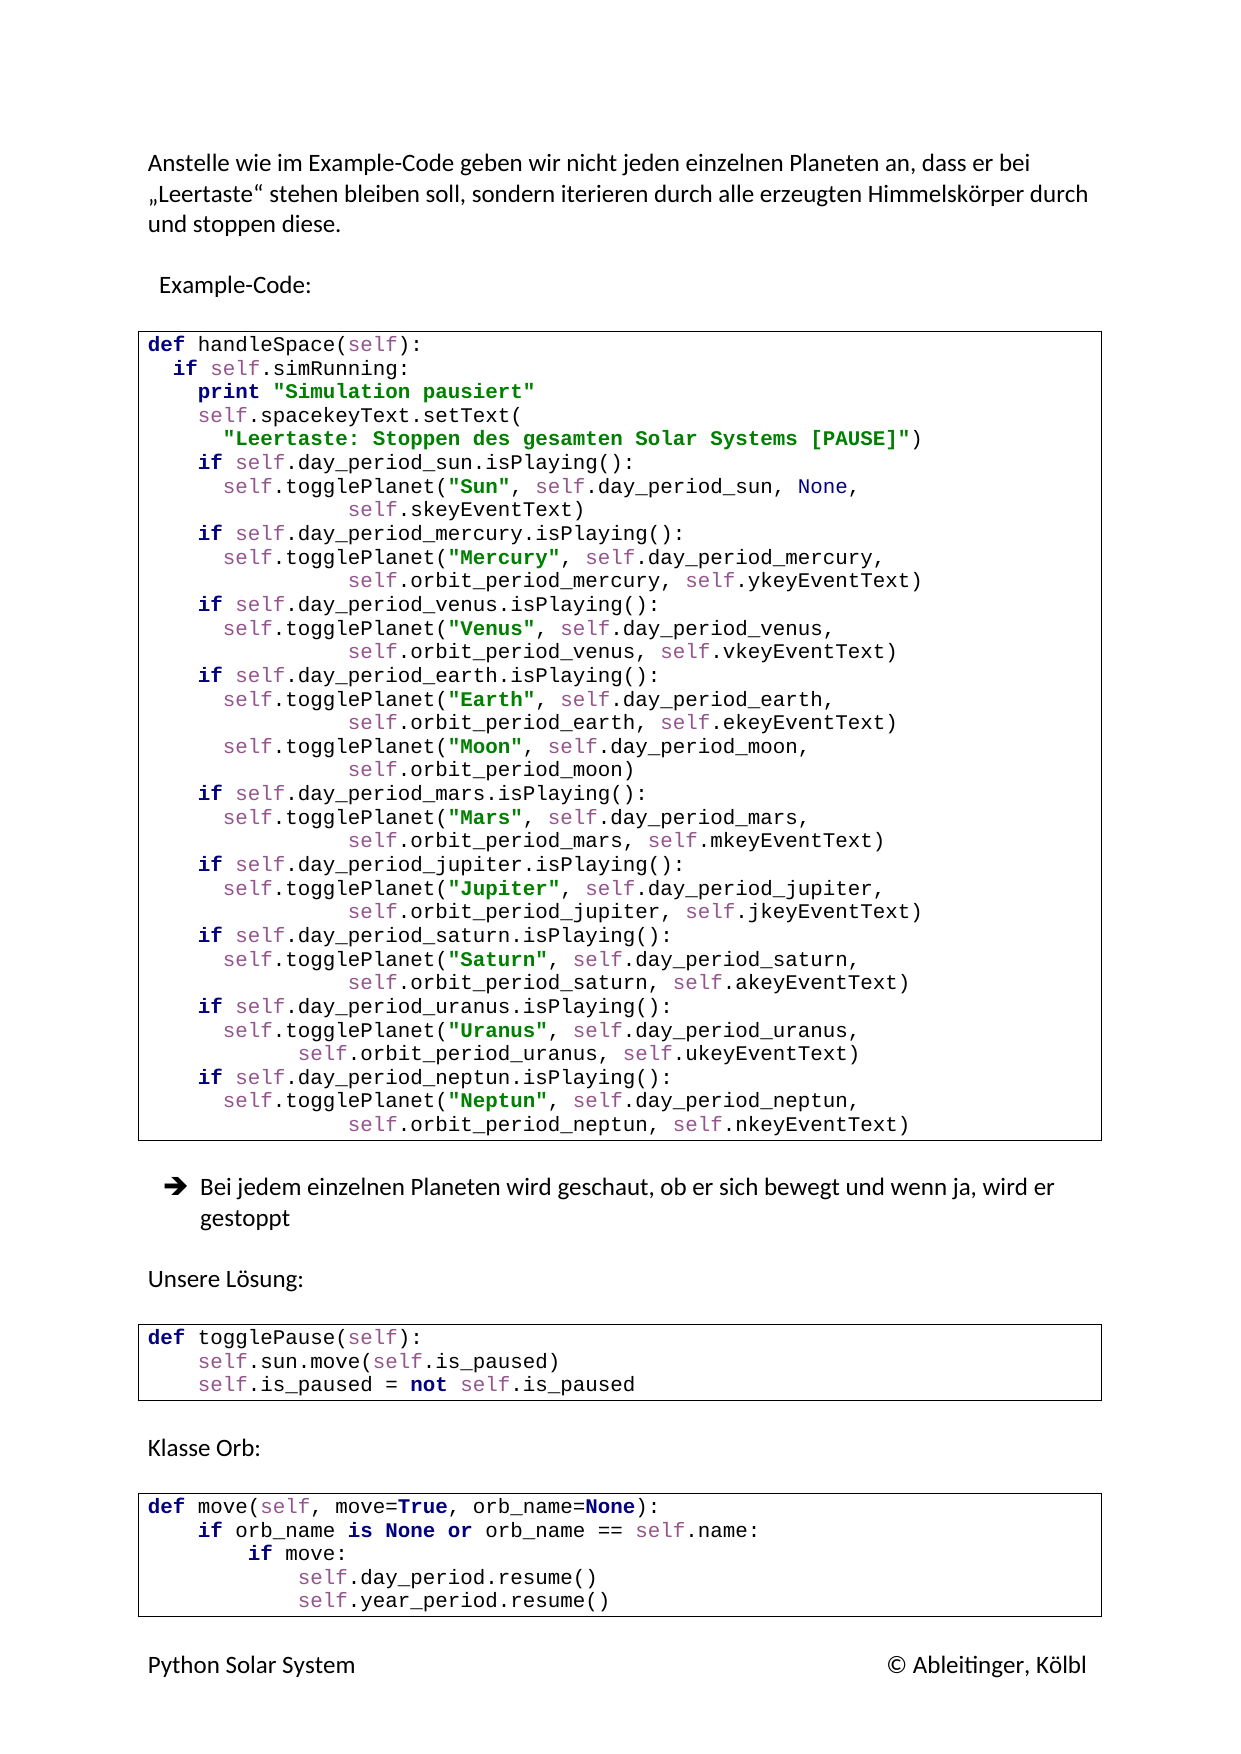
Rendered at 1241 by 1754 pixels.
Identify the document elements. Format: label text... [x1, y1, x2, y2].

list Bei jedem einzelnen Planeten wird geschaut, ob er sich bewegt und wenn ja, wird er gestoppt [162, 1171, 1093, 1232]
text def handleSpace(self): if self.simRunning: print "Simulation pausiert" self.spacekeyText.setText( "Leertaste: Stoppen des gesamten Solar Systems [PAUSE]") if self.day_period_sun.isPlaying(): self.togglePlanet("Sun", self.day_period_sun, None, self.skeyEventText) if self.day_period_mercury.isPlaying(): self.togglePlanet("Mercury", self.day_period_mercury, self.orbit_period_mercury, self.ykeyEventText) if self.day_period_venus.isPlaying(): self.togglePlanet("Venus", self.day_period_venus, self.orbit_period_venus, self.vkeyEventText) if self.day_period_earth.isPlaying(): self.togglePlanet("Earth", self.day_period_earth, self.orbit_period_earth, self.ekeyEventText) self.togglePlanet("Moon", self.day_period_moon, self.orbit_period_moon) if self.day_period_mars.isPlaying(): self.togglePlanet("Mars", self.day_period_mars, self.orbit_period_mars, self.mkeyEventText) if self.day_period_jupiter.isPlaying(): self.togglePlanet("Jupiter", self.day_period_jupiter, self.orbit_period_jupiter, self.jkeyEventText) if self.day_period_saturn.isPlaying(): self.togglePlanet("Saturn", self.day_period_saturn, self.orbit_period_saturn, self.akeyEventText) if self.day_period_uranus.isPlaying(): self.togglePlanet("Uranus", self.day_period_uranus, self.orbit_period_uranus, self.ukeyEventText) if self.day_period_neptun.isPlaying(): self.togglePlanet("Neptun", self.day_period_neptun, self.orbit_period_neptun, self.nkeyEventText) [139, 332, 1101, 1140]
text Klasse Orb: [148, 1432, 1093, 1462]
text Example-Code: [148, 270, 1093, 300]
text Anstelle wie im Example-Code geben wir nicht jeden einzelnen Planeten an, dass er bei „Leertaste“ stehen bleiben soll, sondern iterieren durch alle erzeugten Himmelskörper durch und stoppen diese. [148, 148, 1093, 239]
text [139, 1494, 1101, 1616]
text Unsere Lösung: [148, 1263, 1093, 1293]
text def togglePause(self): self.sun.move(self.is_paused) self.is_paused = not self.is_paused [139, 1325, 1101, 1400]
